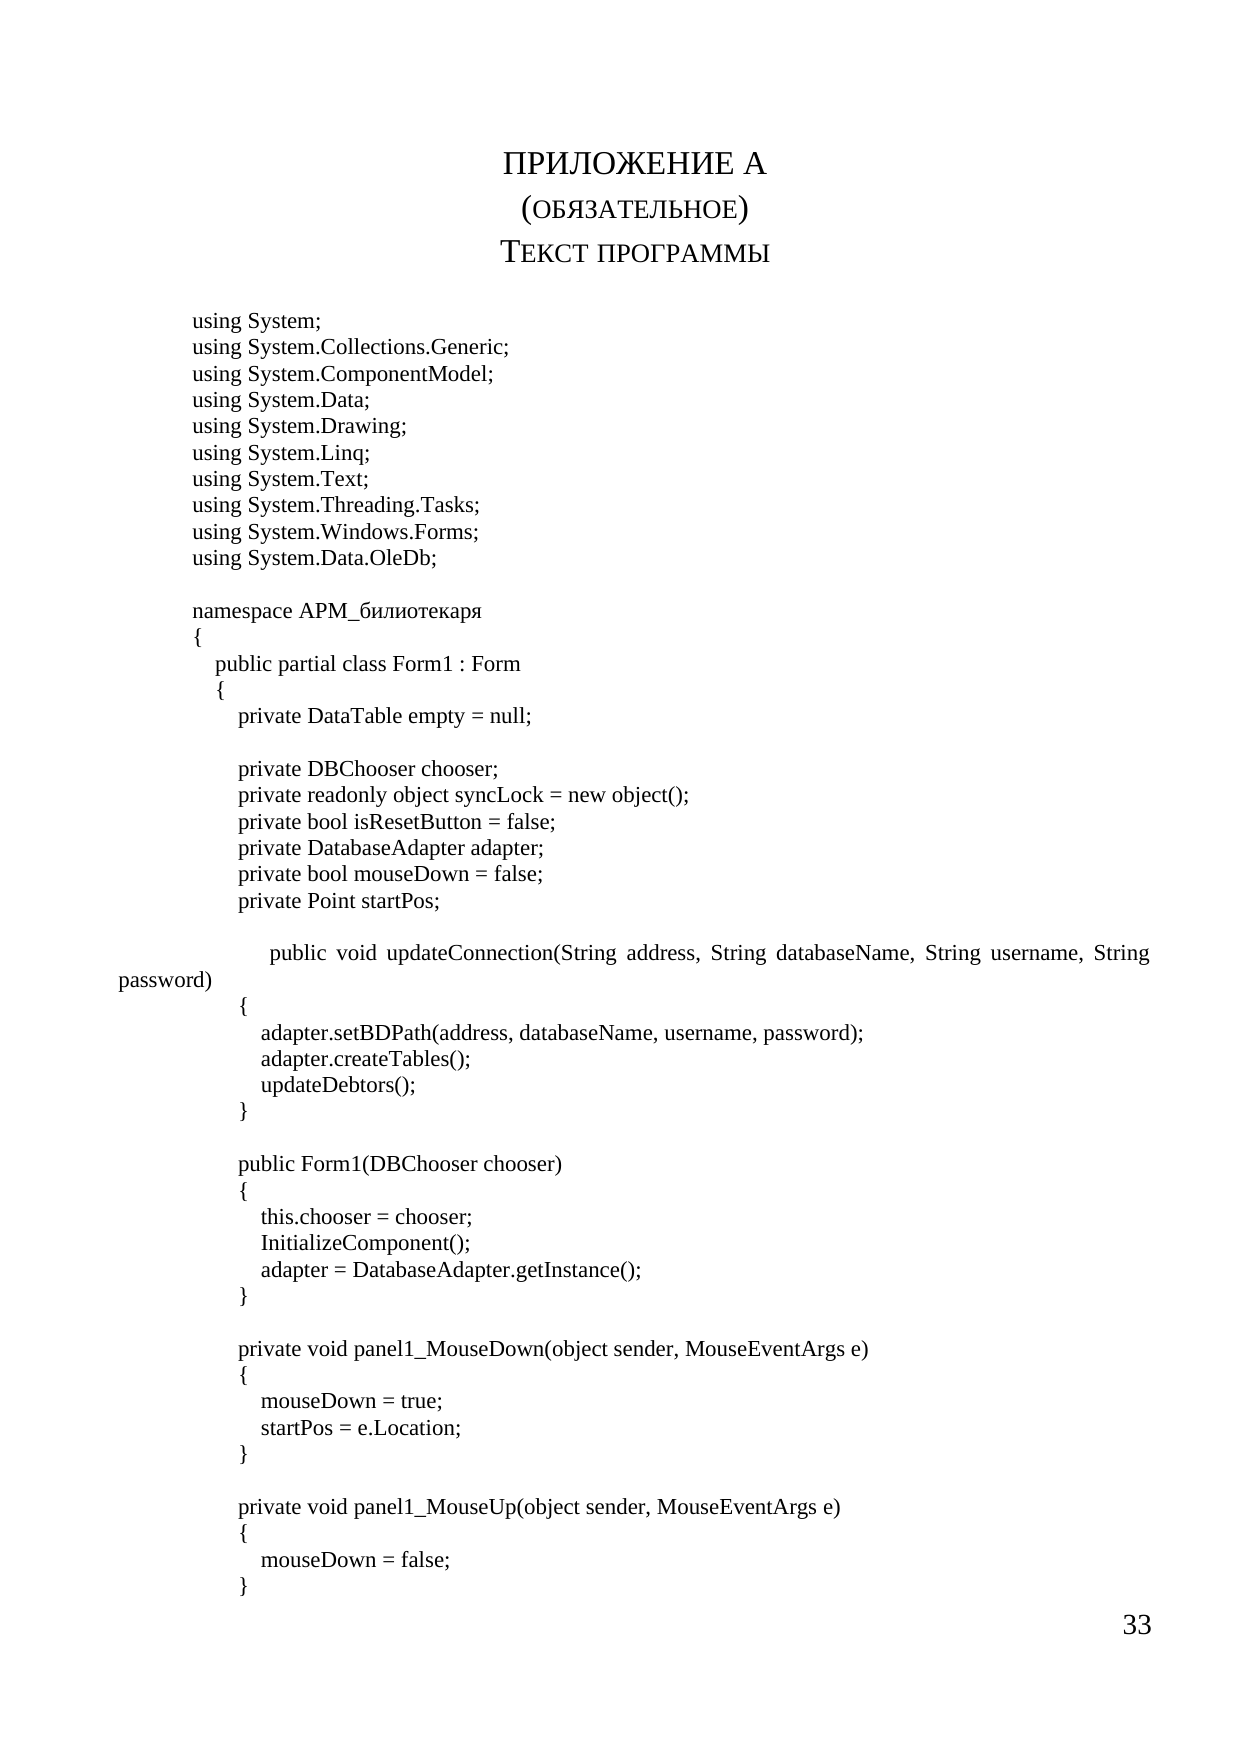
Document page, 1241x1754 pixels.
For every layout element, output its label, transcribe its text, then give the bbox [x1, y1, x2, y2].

text using System.Windows.Forms; [118, 518, 1152, 544]
text private DBChooser chooser; [118, 755, 1152, 781]
text } [118, 1440, 1152, 1467]
text private DataTable empty = null; [118, 702, 1152, 729]
text mouseDown = true; [118, 1387, 1152, 1414]
subtitle ПРИЛОЖЕНИЕ А (обязательное) Текст программы [118, 143, 1152, 269]
text } [118, 1282, 1152, 1308]
text { [118, 1361, 1152, 1387]
text using System.Collections.Generic; [118, 333, 1152, 360]
text using System.Data.OleDb; [118, 544, 1152, 571]
text private readonly object syncLock = new object(); [118, 781, 1152, 808]
text public partial class Form1 : Form [118, 649, 1152, 676]
text } [118, 1098, 1152, 1124]
text this.chooser = chooser; [118, 1203, 1152, 1229]
text using System; [118, 307, 1152, 333]
text { [118, 992, 1152, 1018]
text using System.ComponentModel; [118, 360, 1152, 386]
text using System.Data; [118, 386, 1152, 412]
text using System.Threading.Tasks; [118, 491, 1152, 518]
text { [118, 623, 1152, 649]
text using System.Drawing; [118, 412, 1152, 439]
text updateDebtors(); [118, 1071, 1152, 1098]
text private bool mouseDown = false; [118, 860, 1152, 887]
text adapter = DatabaseAdapter.getInstance(); [118, 1256, 1152, 1282]
text adapter.createTables(); [118, 1045, 1152, 1071]
text { [118, 1177, 1152, 1203]
text { [118, 676, 1152, 702]
text private DatabaseAdapter adapter; [118, 834, 1152, 860]
text adapter.setBDPath(address, databaseName, username, password); [118, 1018, 1152, 1045]
text private void panel1_MouseUp(object sender, MouseEventArgs e) [118, 1493, 1152, 1519]
text { [118, 1519, 1152, 1546]
text namespace АРМ_билиотекаря [118, 597, 1152, 623]
text InitializeComponent(); [118, 1229, 1152, 1256]
text public Form1(DBChooser chooser) [118, 1150, 1152, 1177]
text using System.Linq; [118, 439, 1152, 465]
text } [118, 1572, 1152, 1598]
text using System.Text; [118, 465, 1152, 491]
text public void updateConnection(String address, String databaseName, String username, String password) [118, 939, 1152, 992]
text startPos = e.Location; [118, 1414, 1152, 1440]
text mouseDown = false; [118, 1546, 1152, 1572]
text private void panel1_MouseDown(object sender, MouseEventArgs e) [118, 1335, 1152, 1361]
text private Point startPos; [118, 887, 1152, 913]
text private bool isResetButton = false; [118, 808, 1152, 834]
